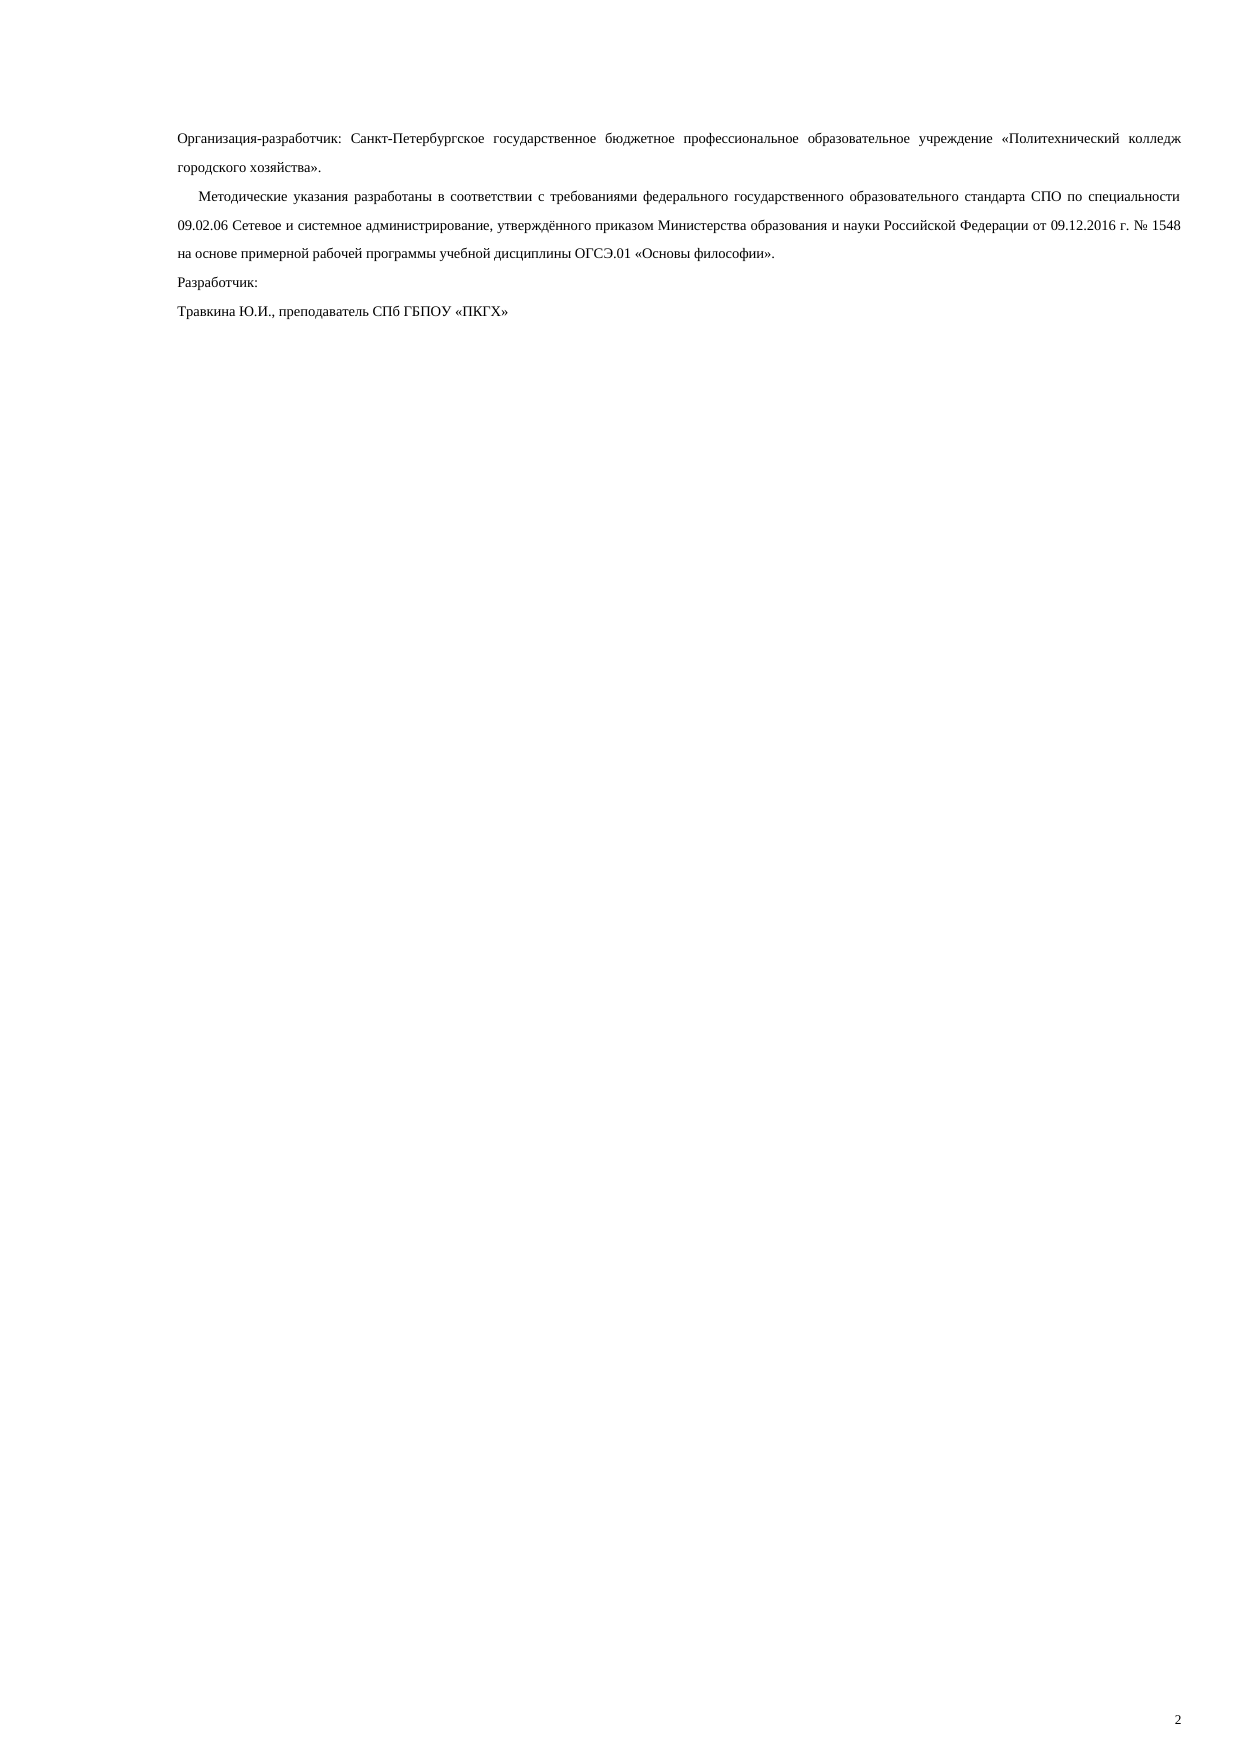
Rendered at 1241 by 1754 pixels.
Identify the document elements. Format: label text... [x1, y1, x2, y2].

text Методические указания разработаны в соответствии с требованиями федерального государственного образовательного стандарта СПО по специальности 09.02.06 Сетевое и системное администрирование, утверждённого приказом Министерства образования и науки Российской Федерации от 09.12.2016 г. № 1548 на основе примерной рабочей программы учебной дисциплины ОГСЭ.01 «Основы философии». [177, 176, 1181, 262]
text Разработчик: [177, 262, 1181, 291]
text Организация-разработчик: Санкт-Петербургское государственное бюджетное профессиональное образовательное учреждение «Политехнический колледж городского хозяйства». [177, 118, 1181, 176]
text Травкина Ю.И., преподаватель СПб ГБПОУ «ПКГХ» [177, 291, 1181, 319]
